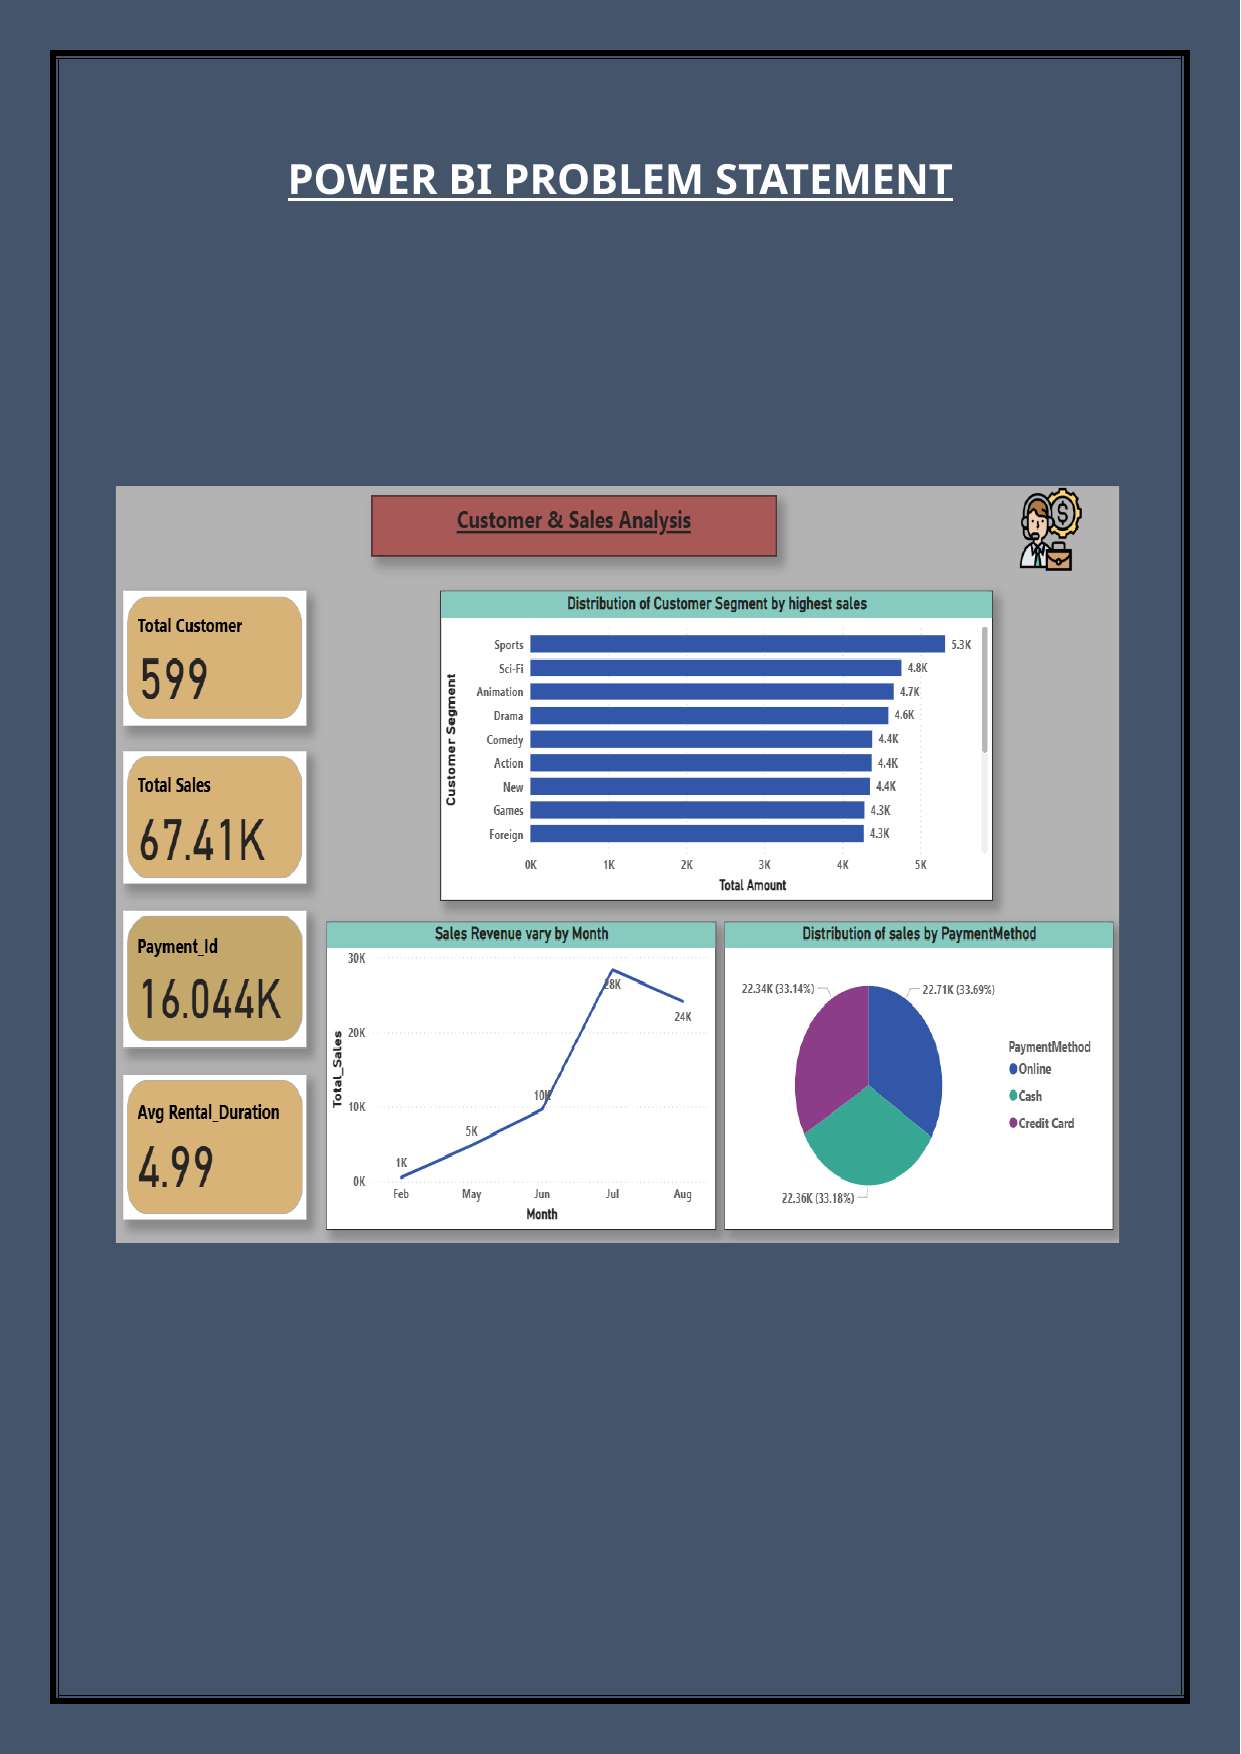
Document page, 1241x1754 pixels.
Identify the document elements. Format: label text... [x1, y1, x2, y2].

picture [115, 486, 1120, 1243]
subtitle POWER BI PROBLEM STATEMENT [150, 150, 1090, 207]
